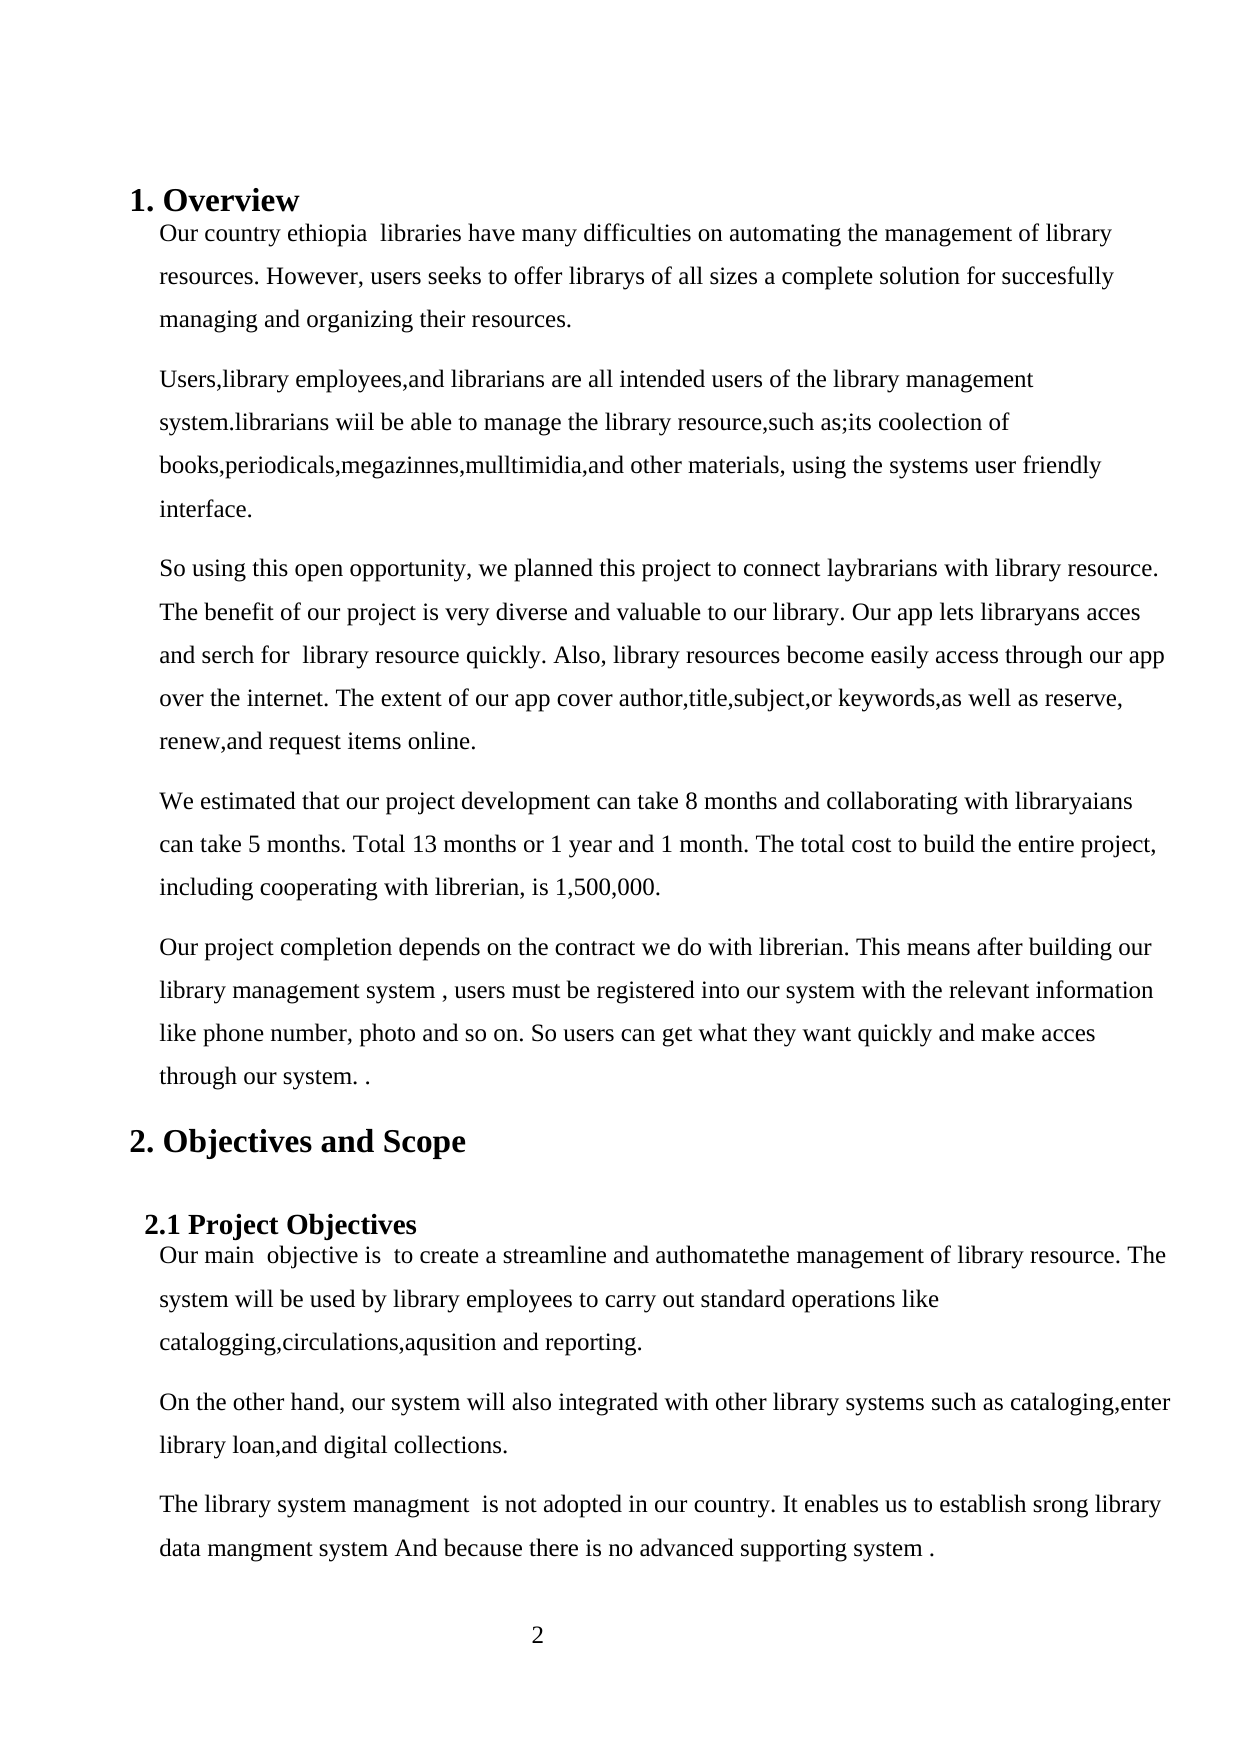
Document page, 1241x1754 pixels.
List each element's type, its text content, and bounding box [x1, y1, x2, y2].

text We estimated that our project development can take 8 months and collaborating with libraryaians can take 5 months. Total 13 months or 1 year and 1 month. The total cost to build the entire project, including cooperating with librerian, is 1,500,000. [159, 786, 1173, 901]
text Our country ethiopia libraries have many difficulties on automating the management of library resources. However, users seeks to offer librarys of all sizes a complete solution for succesfully managing and organizing their resources. [159, 218, 1173, 333]
subtitle 1. Overview [129, 180, 1173, 218]
subtitle 2.1 Project Objectives [144, 1207, 1173, 1241]
text Users,library employees,and librarians are all intended users of the library management system.librarians wiil be able to manage the library resource,such as;its coolection of books,periodicals,megazinnes,mulltimidia,and other materials, using the systems user friendly interface. [159, 364, 1173, 522]
text Our project completion depends on the contract we do with librerian. This means after building our library management system , users must be registered into our system with the relevant information like phone number, photo and so on. So users can get what they want quickly and make acces through our system. . [159, 932, 1173, 1090]
text On the other hand, our system will also integrated with other library systems such as cataloging,enter library loan,and digital collections. [159, 1387, 1173, 1458]
text The library system managment is not adopted in our country. It enables us to establish srong library data mangment system And because there is no advanced supporting system . [159, 1489, 1173, 1561]
text Our main objective is to create a streamline and authomatethe management of library resource. The system will be used by library employees to carry out standard operations like catalogging,circulations,aqusition and reporting. [159, 1241, 1173, 1356]
text So using this open opportunity, we planned this project to connect laybrarians with library resource. The benefit of our project is very diverse and valuable to our library. Our app lets libraryans acces and serch for library resource quickly. Also, library resources become easily access through our app over the internet. The extent of our app cover author,title,subject,or keywords,as well as reserve, renew,and request items online. [159, 553, 1173, 755]
subtitle 2. Objectives and Scope [129, 1121, 1173, 1159]
